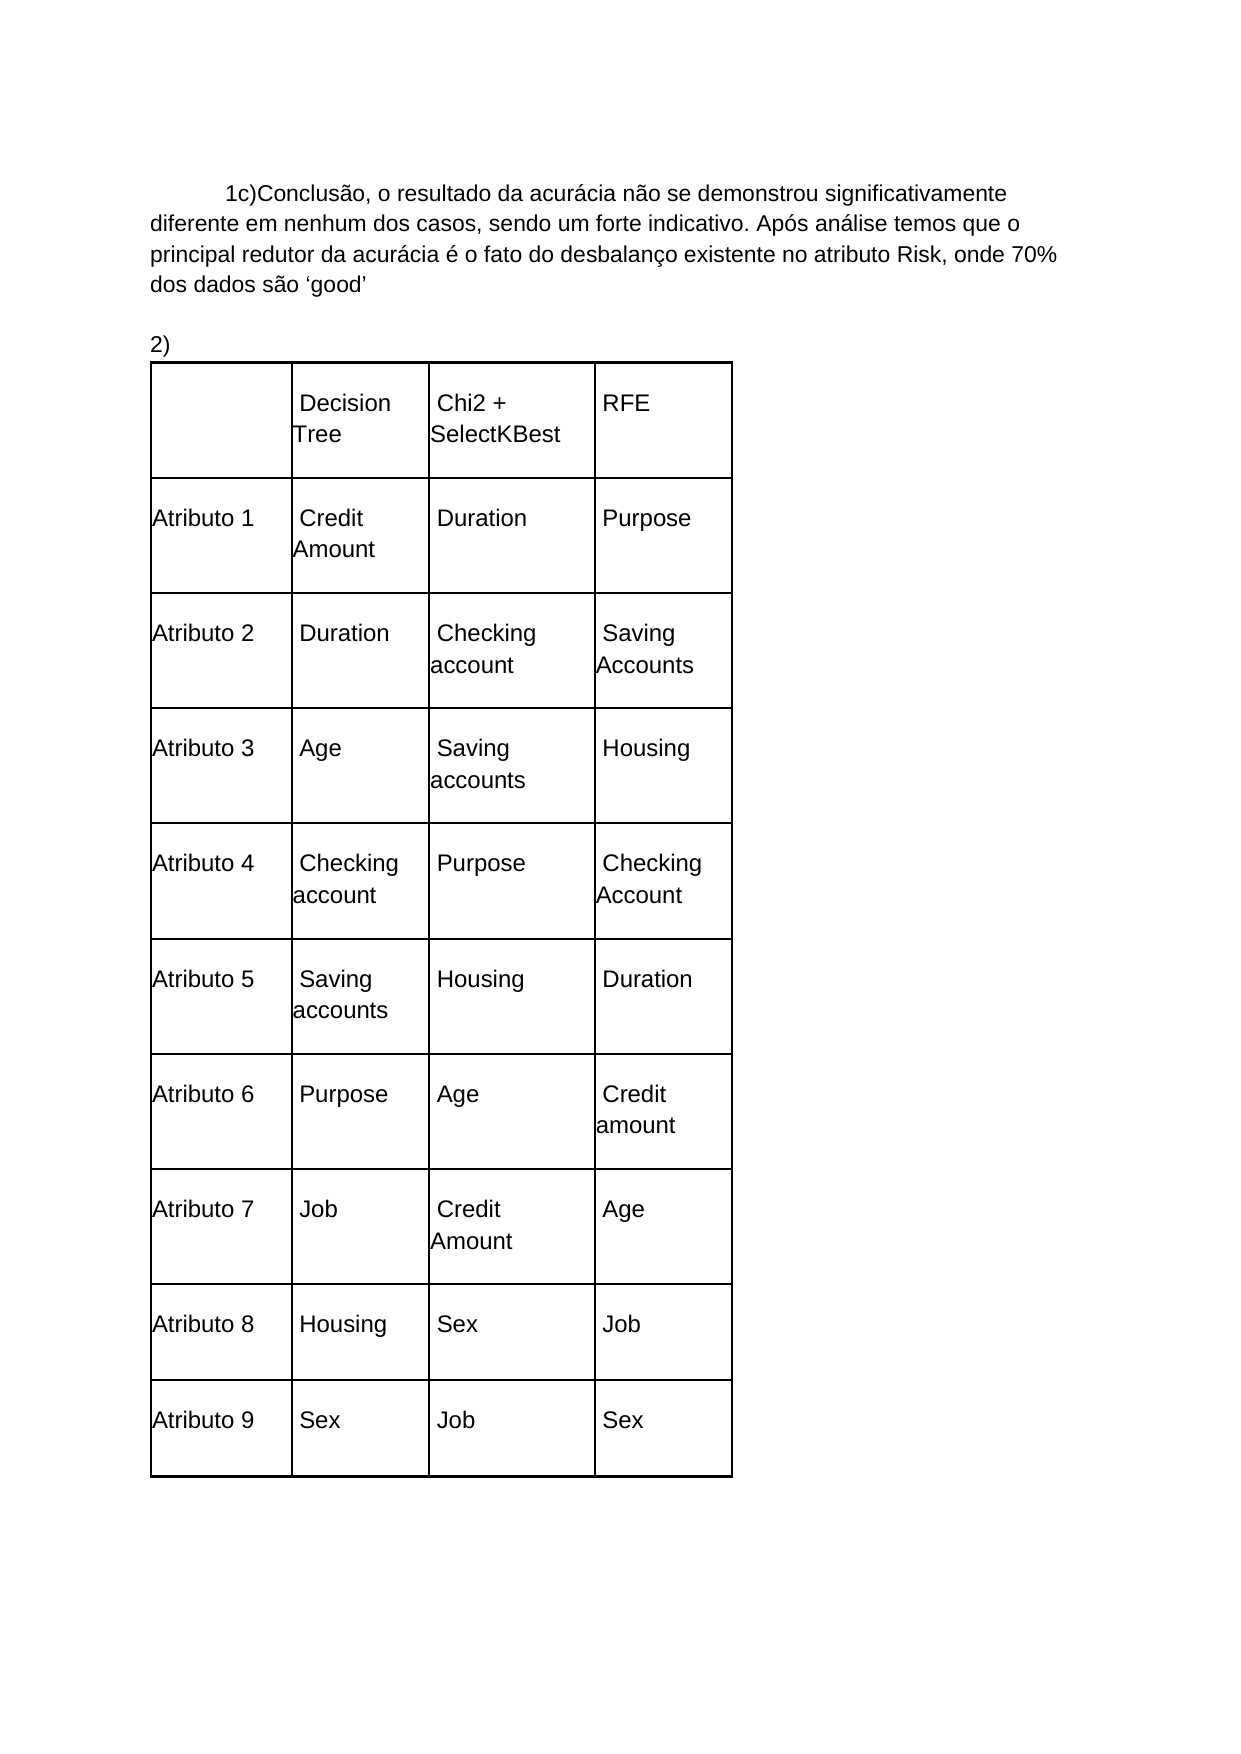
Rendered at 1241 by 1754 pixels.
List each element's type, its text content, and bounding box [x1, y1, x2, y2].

table_cell Atributo 7 [152, 1170, 291, 1283]
table_cell Duration [596, 940, 731, 1053]
table_cell Atributo 8 [152, 1285, 291, 1379]
table_cell Checking account [293, 824, 428, 937]
table_cell Age [596, 1170, 731, 1283]
table_cell Age [293, 709, 428, 822]
table_cell Atributo 1 [152, 479, 291, 592]
table_cell Atributo 9 [152, 1381, 291, 1475]
table_cell Atributo 2 [152, 594, 291, 707]
table_cell Duration [430, 479, 594, 592]
table_cell Atributo 3 [152, 709, 291, 822]
table_header Decision Tree [293, 364, 428, 477]
table_cell Credit Amount [430, 1170, 594, 1283]
table_header Chi2 + SelectKBest [430, 364, 594, 477]
table_cell Job [596, 1285, 731, 1379]
table_cell Atributo 5 [152, 940, 291, 1053]
table_cell Sex [596, 1381, 731, 1475]
table_cell Age [430, 1055, 594, 1168]
table_cell Job [293, 1170, 428, 1283]
table_cell Sex [293, 1381, 428, 1475]
table_cell Checking Account [596, 824, 731, 937]
table_header [152, 364, 291, 477]
table_cell Sex [430, 1285, 594, 1379]
table_cell Atributo 4 [152, 824, 291, 937]
table_cell Atributo 6 [152, 1055, 291, 1168]
text 1c)Conclusão, o resultado da acurácia não se demonstrou significativamente diferente em nenhum dos casos, sendo um forte indicativo. Após análise temos que o principal redutor da acurácia é o fato do desbalanço existente no atributo Risk, onde 70% dos dados são ‘good’ [150, 180, 1090, 297]
table_cell Saving Accounts [596, 594, 731, 707]
table_cell Credit amount [596, 1055, 731, 1168]
table_cell Saving accounts [293, 940, 428, 1053]
table_cell Housing [596, 709, 731, 822]
table_cell Saving accounts [430, 709, 594, 822]
text 2) [150, 331, 1090, 358]
table_cell Credit Amount [293, 479, 428, 592]
table_cell Duration [293, 594, 428, 707]
table_header RFE [596, 364, 731, 477]
table_cell Checking account [430, 594, 594, 707]
table_cell Housing [293, 1285, 428, 1379]
table_cell Job [430, 1381, 594, 1475]
table_cell Purpose [596, 479, 731, 592]
table_cell Purpose [293, 1055, 428, 1168]
table_cell Purpose [430, 824, 594, 937]
table_cell Housing [430, 940, 594, 1053]
